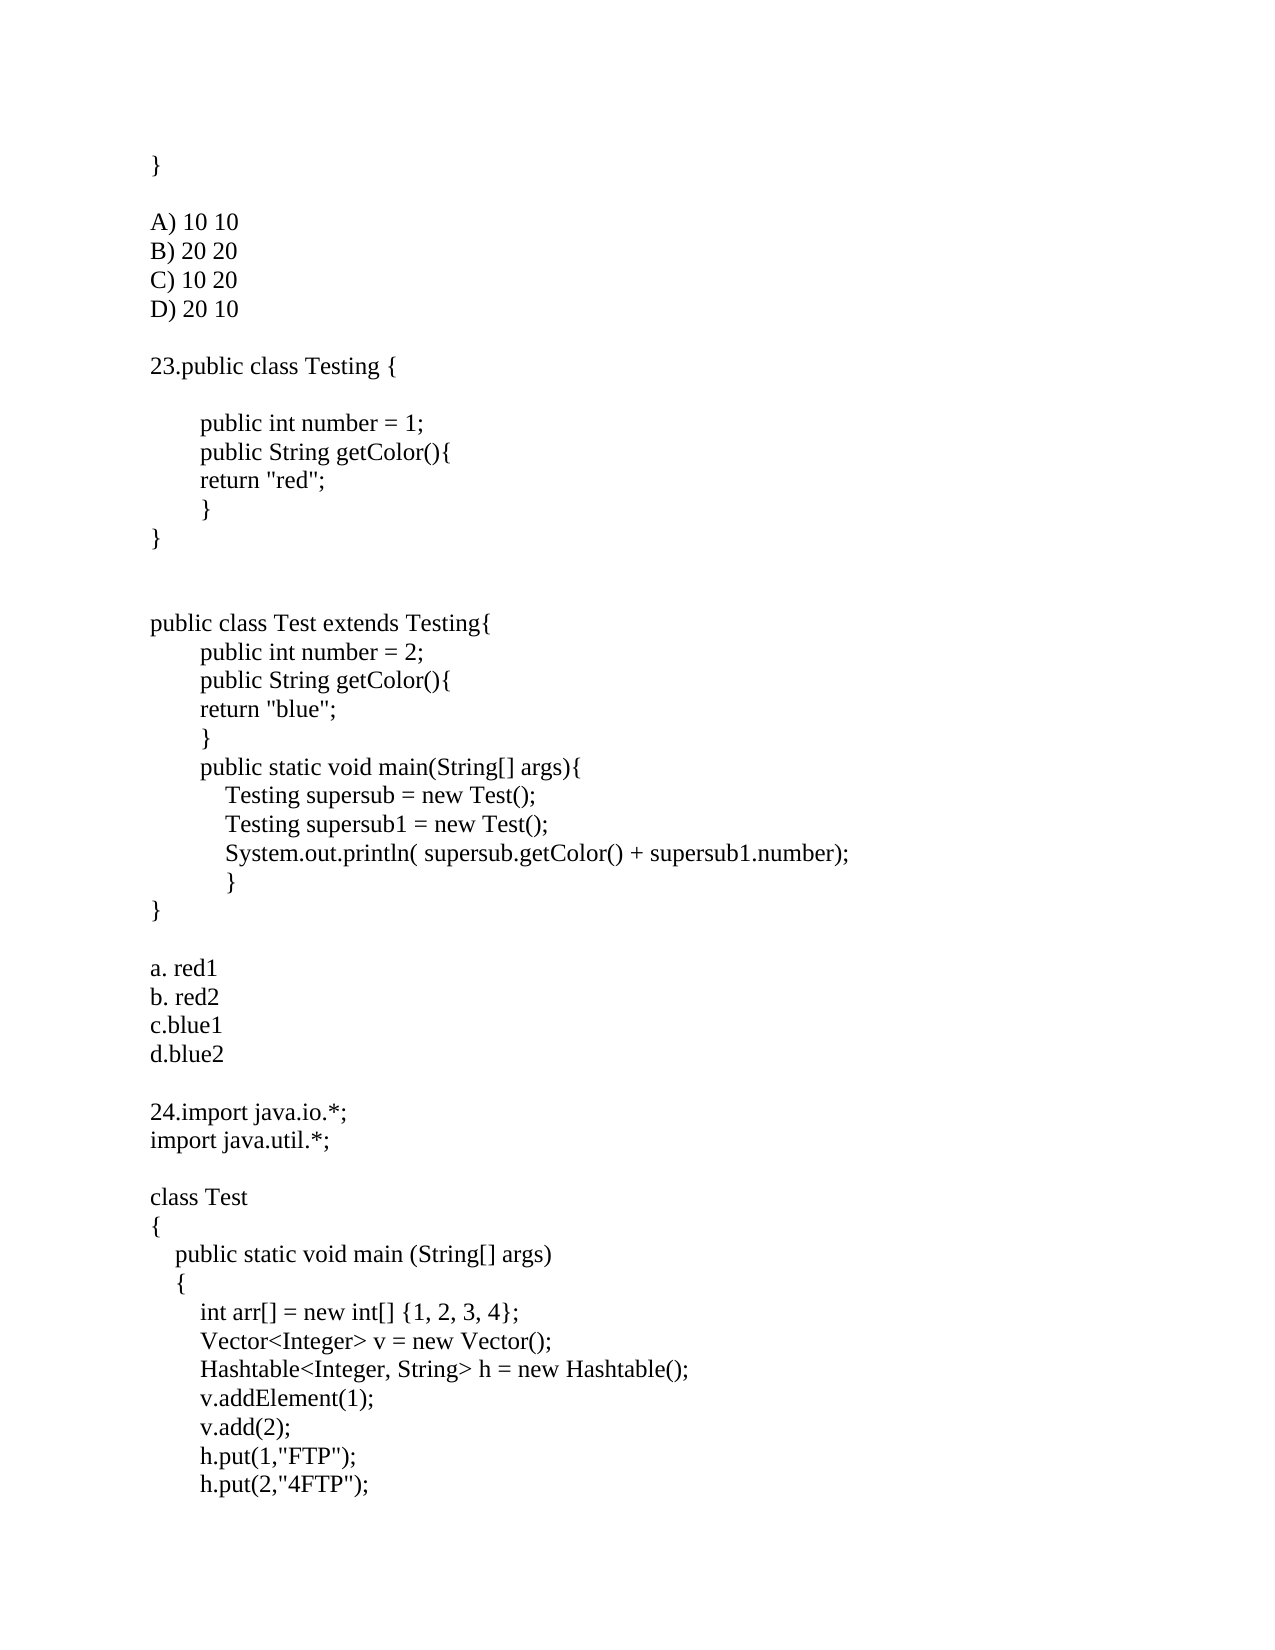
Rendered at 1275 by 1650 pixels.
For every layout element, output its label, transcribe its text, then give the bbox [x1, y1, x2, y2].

text int arr[] = new int[] {1, 2, 3, 4}; [150, 1297, 1125, 1326]
text } [150, 723, 1125, 752]
text System.out.println( supersub.getColor() + supersub1.number); [150, 838, 1125, 867]
text v.addElement(1); [150, 1383, 1125, 1412]
text import java.util.*; [150, 1125, 1125, 1154]
text public int number = 1; [150, 408, 1125, 437]
text 23.public class Testing { [150, 351, 1125, 380]
text } [150, 523, 1125, 552]
text v.add(2); [150, 1412, 1125, 1441]
text a. red1 [150, 953, 1125, 982]
text Hashtable<Integer, String> h = new Hashtable(); [150, 1354, 1125, 1383]
text } [150, 895, 1125, 924]
text Vector<Integer> v = new Vector(); [150, 1326, 1125, 1354]
text D) 20 10 [150, 294, 1125, 322]
text h.put(1,"FTP"); [150, 1441, 1125, 1469]
text Testing supersub1 = new Test(); [150, 809, 1125, 838]
text } [150, 150, 1125, 179]
text public class Test extends Testing{ [150, 608, 1125, 637]
text h.put(2,"4FTP"); [150, 1469, 1125, 1498]
text public String getColor(){ [150, 665, 1125, 694]
text d.blue2 [150, 1039, 1125, 1068]
text class Test [150, 1182, 1125, 1211]
text C) 10 20 [150, 265, 1125, 294]
text c.blue1 [150, 1010, 1125, 1039]
text public String getColor(){ [150, 437, 1125, 466]
text 24.import java.io.*; [150, 1097, 1125, 1125]
text } [150, 867, 1125, 895]
text public int number = 2; [150, 637, 1125, 665]
text A) 10 10 [150, 207, 1125, 236]
text b. red2 [150, 982, 1125, 1010]
text { [150, 1211, 1125, 1239]
text B) 20 20 [150, 236, 1125, 265]
text return "red"; [150, 466, 1125, 494]
text Testing supersub = new Test(); [150, 780, 1125, 809]
text public static void main(String[] args){ [150, 752, 1125, 780]
text } [150, 494, 1125, 523]
text public static void main (String[] args) [150, 1239, 1125, 1268]
text return "blue"; [150, 694, 1125, 723]
text { [150, 1268, 1125, 1297]
